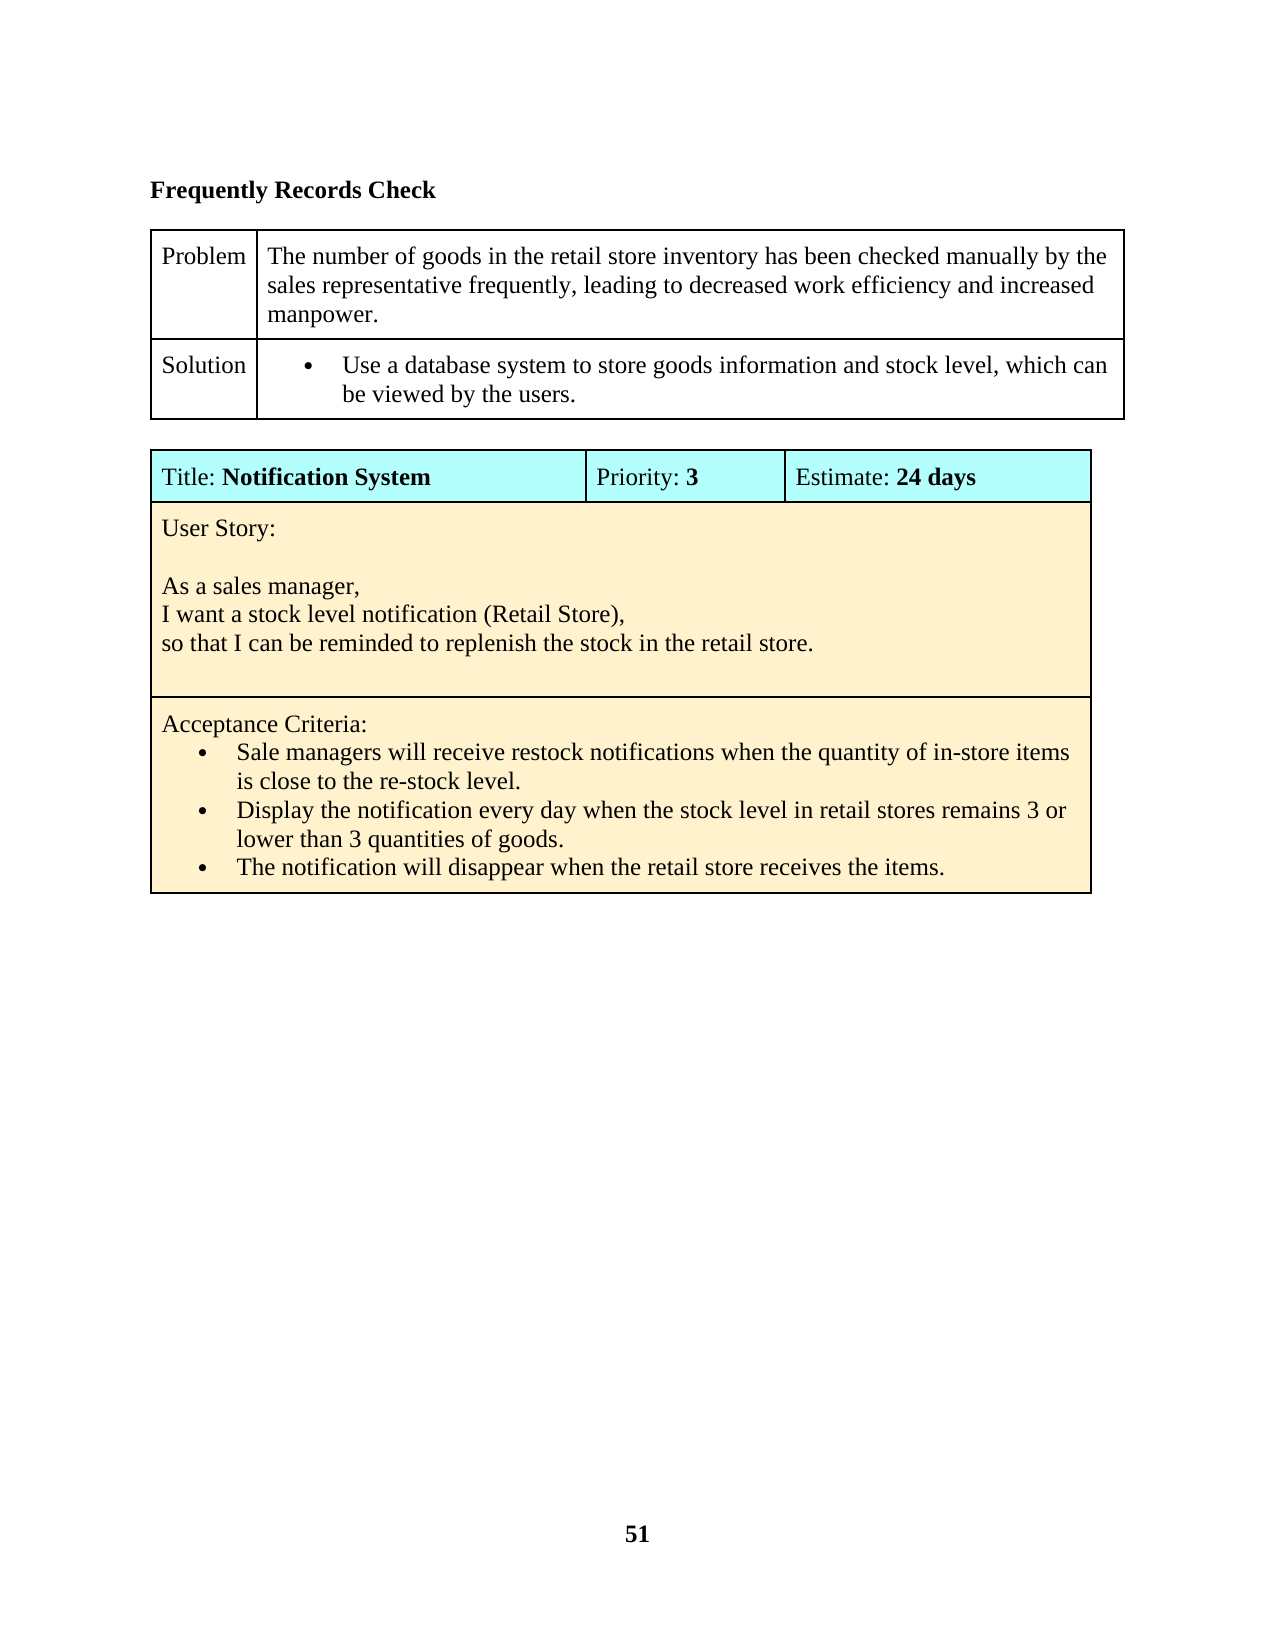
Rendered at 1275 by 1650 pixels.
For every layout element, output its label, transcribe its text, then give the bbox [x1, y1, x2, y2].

table_cell User Story: As a sales manager, I want a stock level notification (Retail Store), so that I can be reminded to replenish the stock in the retail store. [152, 503, 1090, 696]
table_cell Solution [152, 340, 256, 418]
table_header The number of goods in the retail store inventory has been checked manually by the sales representative frequently, leading to decreased work efficiency and increased manpower. [258, 231, 1123, 338]
table_header Problem [152, 231, 256, 338]
table_cell Acceptance Criteria: Sale managers will receive restock notifications when the quantity of in-store items is close to the re-stock level. Display the notification every day when the stock level in retail stores remains 3 or lower than 3 quantities of goods. The notification will disappear when the retail store receives the items. [152, 698, 1090, 892]
table_header Priority: 3 [587, 451, 784, 501]
table_cell Use a database system to store goods information and stock level, which can be viewed by the users. [258, 340, 1123, 418]
table_header Title: Notification System [152, 451, 585, 501]
table_header Estimate: 24 days [786, 451, 1090, 501]
text Frequently Records Check [150, 175, 1125, 204]
